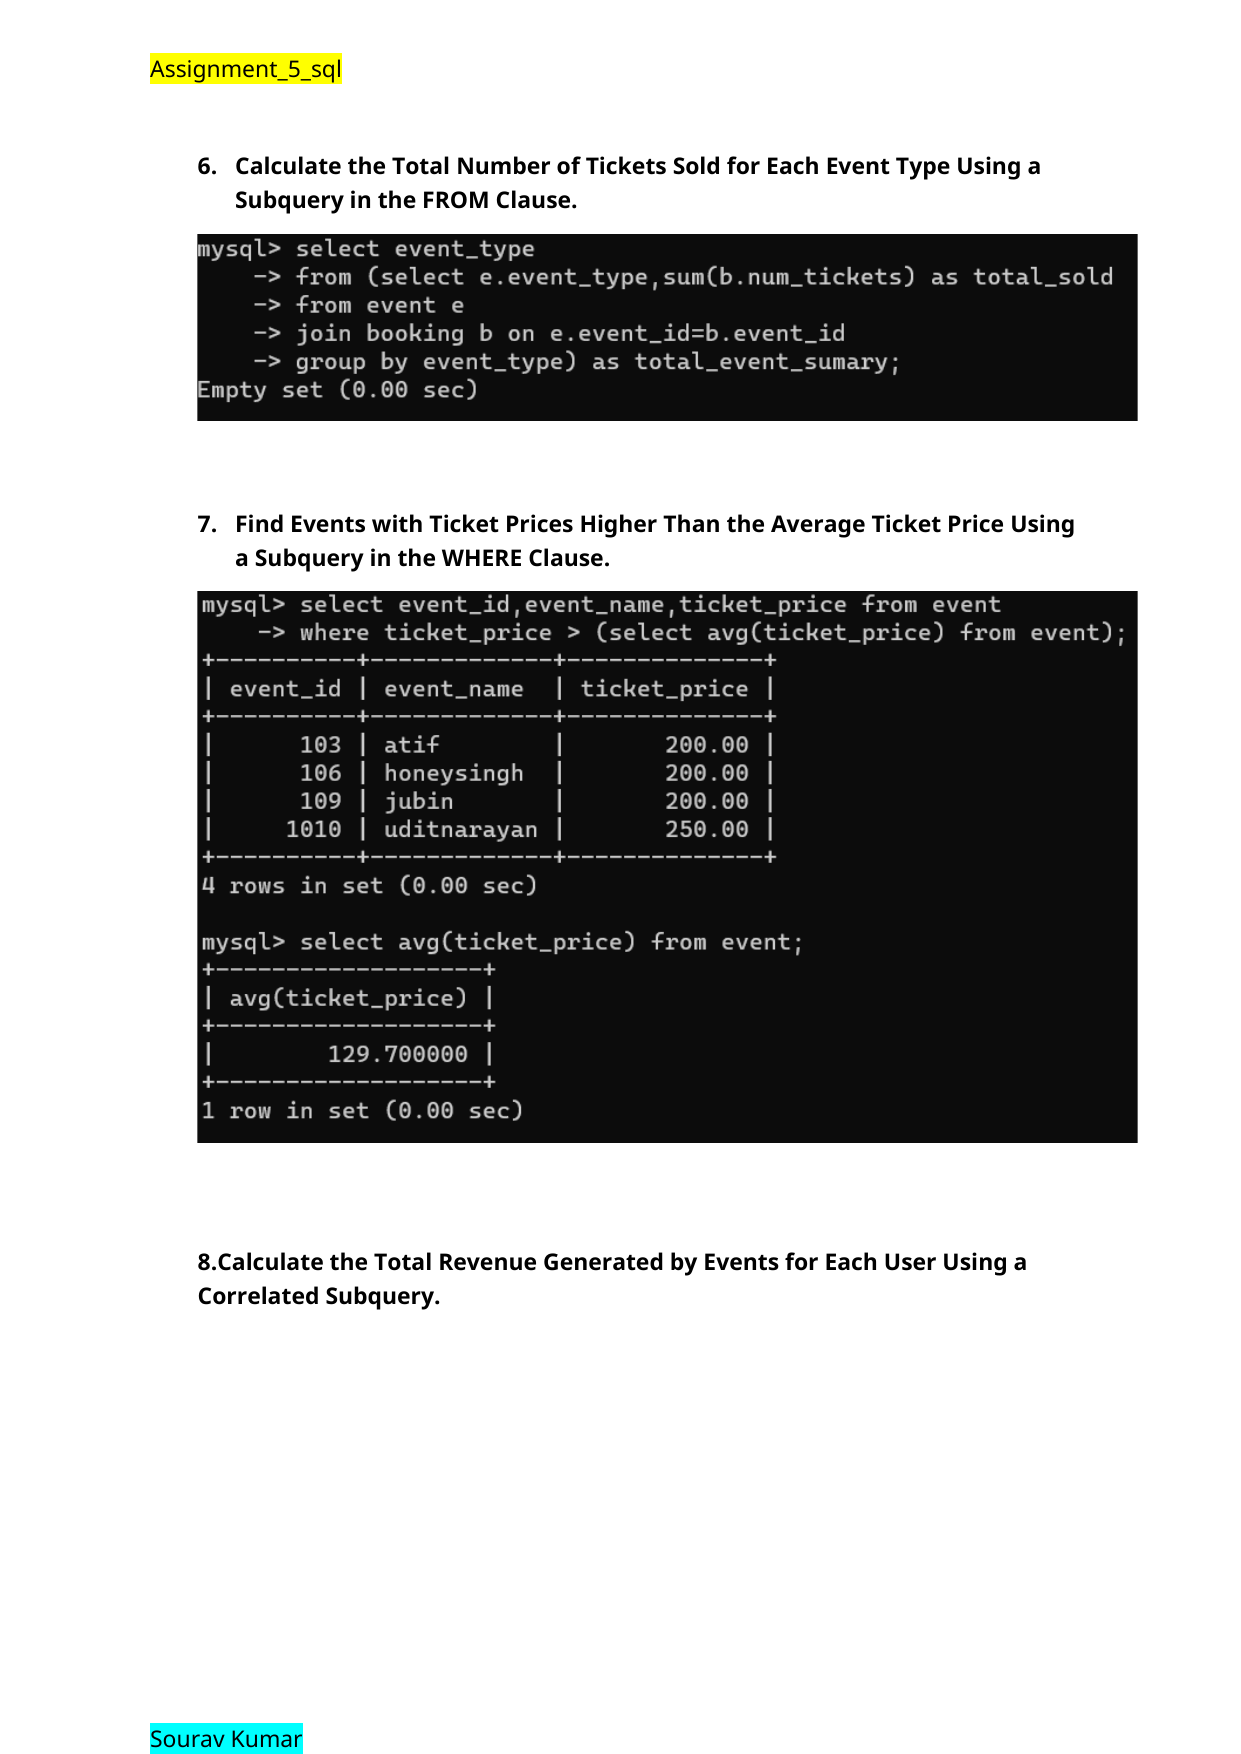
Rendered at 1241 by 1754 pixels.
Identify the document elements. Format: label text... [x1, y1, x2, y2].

picture [197, 234, 1138, 421]
text 8.Calculate the Total Revenue Generated by Events for Each User Using a Correlated Subquery. [197, 1246, 1090, 1311]
list Find Events with Ticket Prices Higher Than the Average Ticket Price Using a Subquery in the WHERE Clause. [197, 508, 1090, 573]
list Calculate the Total Number of Tickets Sold for Each Event Type Using a Subquery in the FROM Clause. [197, 150, 1090, 215]
picture [197, 591, 1138, 1143]
